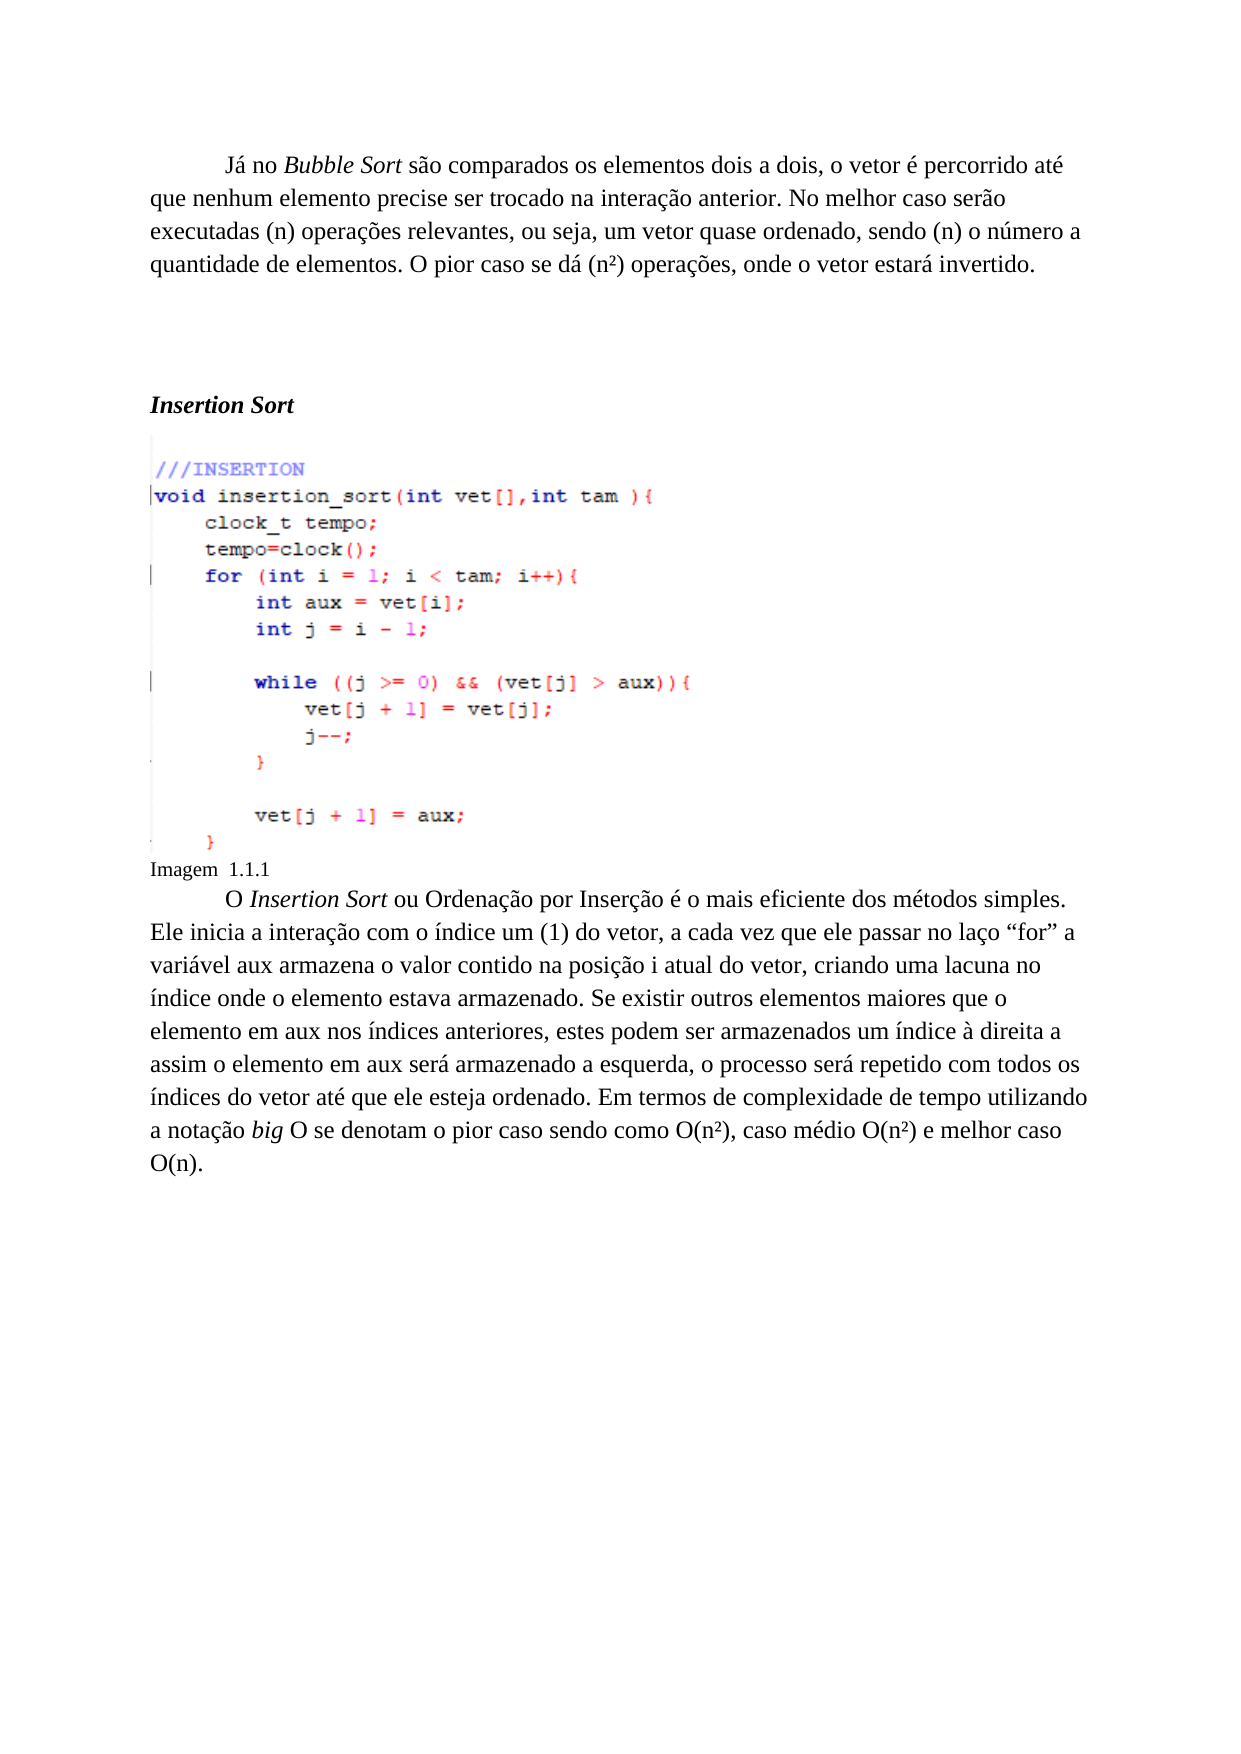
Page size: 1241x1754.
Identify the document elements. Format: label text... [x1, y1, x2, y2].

subtitle Insertion Sort [150, 390, 1094, 419]
text Imagem 1.1.1 [150, 857, 1094, 881]
text O Insertion Sort ou Ordenação por Inserção é o mais eficiente dos métodos simples. Ele inicia a interação com o índice um (1) do vetor, a cada vez que ele passar no laço “for” a variável aux armazena o valor contido na posição i atual do vetor, criando uma lacuna no índice onde o elemento estava armazenado. Se existir outros elementos maiores que o elemento em aux nos índices anteriores, estes podem ser armazenados um índice à direita a assim o elemento em aux será armazenado a esquerda, o processo será repetido com todos os índices do vetor até que ele esteja ordenado. Em termos de complexidade de tempo utilizando a notação big O se denotam o pior caso sendo como O(n²), caso médio O(n²) e melhor caso O(n). [150, 884, 1094, 1177]
subtitle Já no Bubble Sort são comparados os elementos dois a dois, o vetor é percorrido até que nenhum elemento precise ser trocado na interação anterior. No melhor caso serão executadas (n) operações relevantes, ou seja, um vetor quase ordenado, sendo (n) o número a quantidade de elementos. O pior caso se dá (n²) operações, onde o vetor estará invertido. [150, 150, 1094, 278]
picture [150, 435, 843, 853]
